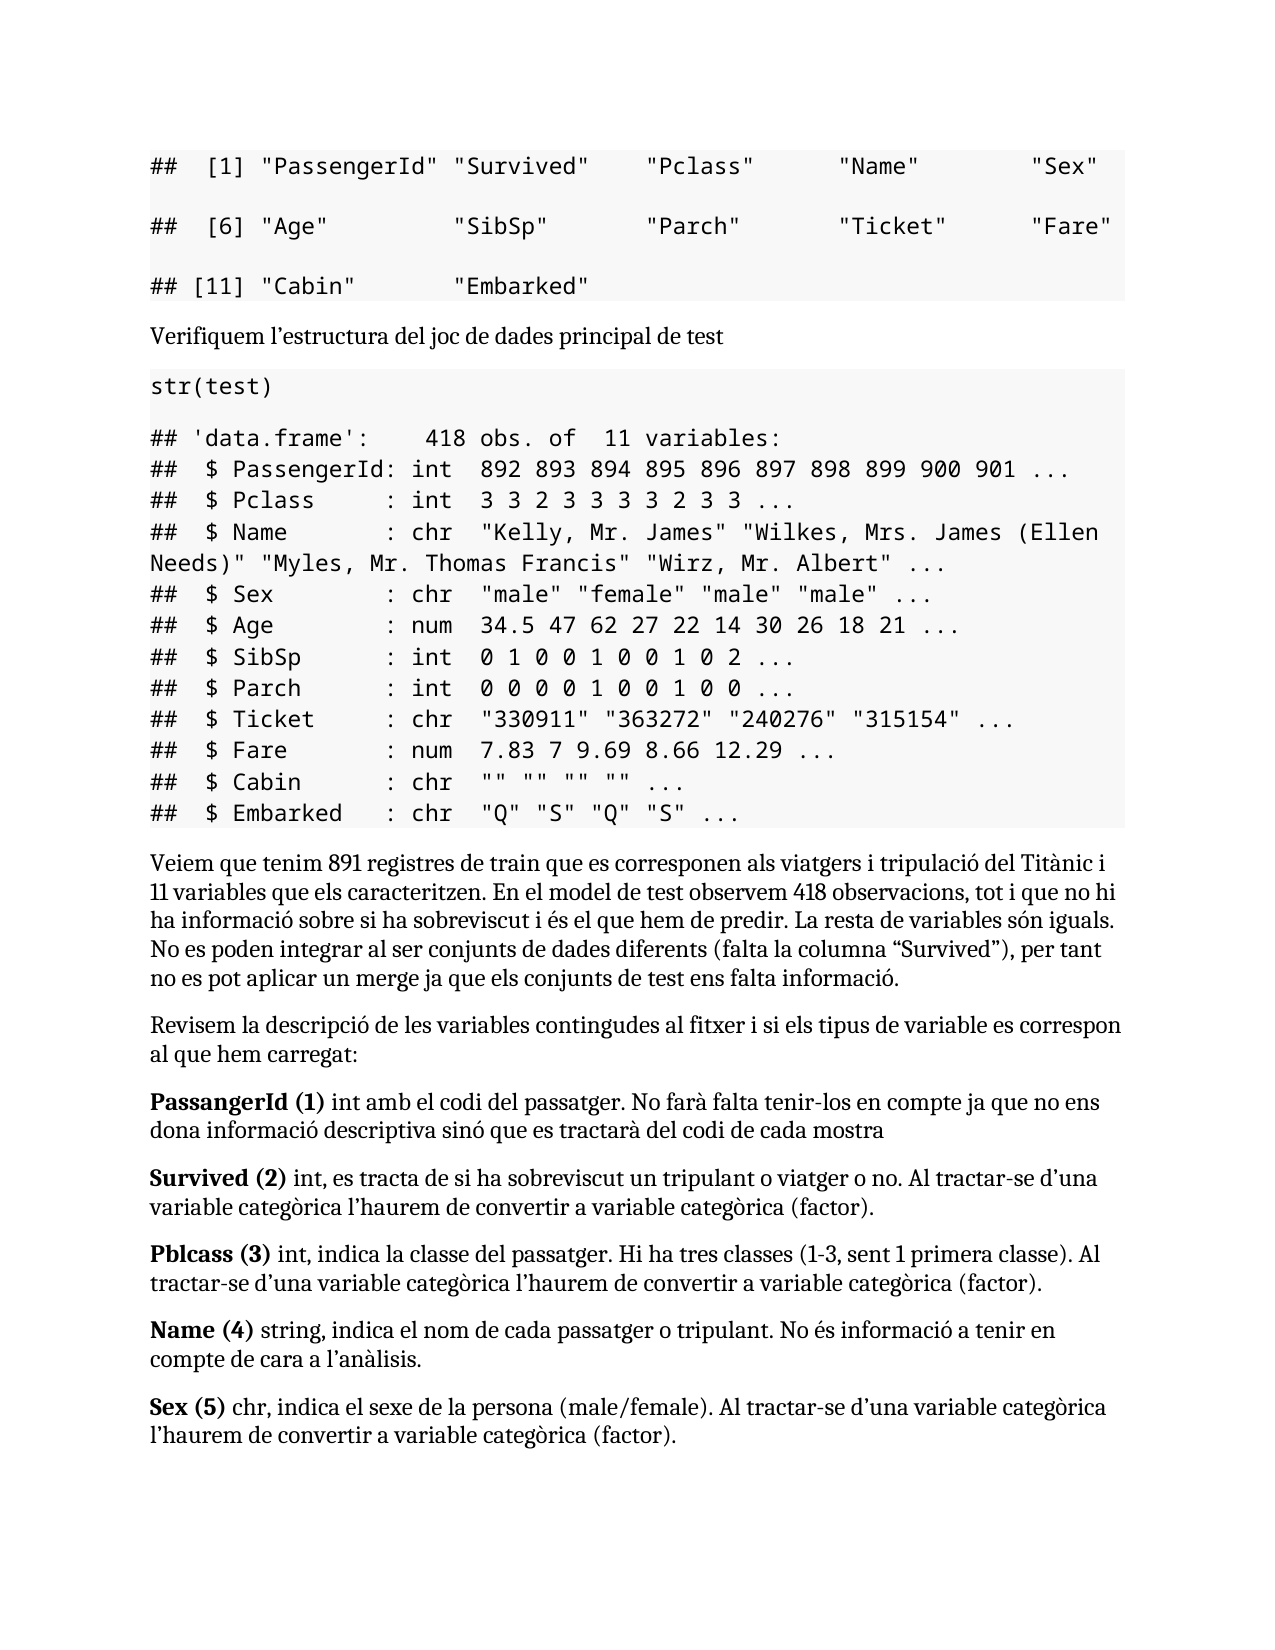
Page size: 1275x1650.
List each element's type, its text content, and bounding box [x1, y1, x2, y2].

text Veiem que tenim 891 registres de train que es corresponen als viatgers i tripulació del Titànic i 11 variables que els caracteritzen. En el model de test observem 418 observacions, tot i que no hi ha informació sobre si ha sobreviscut i és el que hem de predir. La resta de variables són iguals. No es poden integrar al ser conjunts de dades diferents (falta la columna “Survived”), per tant no es pot aplicar un merge ja que els conjunts de test ens falta informació. [150, 849, 1125, 992]
text PassangerId (1) int amb el codi del passatger. No farà falta tenir-los en compte ja que no ens dona informació descriptiva sinó que es tractarà del codi de cada mostra [150, 1087, 1125, 1145]
text ## [1] "PassengerId" "Survived" "Pclass" "Name" "Sex" ## [6] "Age" "SibSp" "Parch" "Ticket" "Fare" ## [11] "Cabin" "Embarked" [150, 150, 1125, 301]
text Verifiquem l’estructura del joc de dades principal de test [150, 322, 1125, 351]
text str(test) [150, 369, 1125, 401]
text Pblcass (3) int, indica la classe del passatger. Hi ha tres classes (1-3, sent 1 primera classe). Al tractar-se d’una variable categòrica l’haurem de convertir a variable categòrica (factor). [150, 1240, 1125, 1297]
text Survived (2) int, es tracta de si ha sobreviscut un tripulant o viatger o no. Al tractar-se d’una variable categòrica l’haurem de convertir a variable categòrica (factor). [150, 1164, 1125, 1221]
text Revisem la descripció de les variables contingudes al fitxer i si els tipus de variable es correspon al que hem carregat: [150, 1011, 1125, 1069]
text Name (4) string, indica el nom de cada passatger o tripulant. No és informació a tenir en compte de cara a l’anàlisis. [150, 1316, 1125, 1374]
text ## 'data.frame': 418 obs. of 11 variables: ## $ PassengerId: int 892 893 894 895 896 897 898 899 900 901 ... ## $ Pclass : int 3 3 2 3 3 3 3 2 3 3 ... ## $ Name : chr "Kelly, Mr. James" "Wilkes, Mrs. James (Ellen Needs)" "Myles, Mr. Thomas Francis" "Wirz, Mr. Albert" ... ## $ Sex : chr "male" "female" "male" "male" ... ## $ Age : num 34.5 47 62 27 22 14 30 26 18 21 ... ## $ SibSp : int 0 1 0 0 1 0 0 1 0 2 ... ## $ Parch : int 0 0 0 0 1 0 0 1 0 0 ... ## $ Ticket : chr "330911" "363272" "240276" "315154" ... ## $ Fare : num 7.83 7 9.69 8.66 12.29 ... ## $ Cabin : chr "" "" "" "" ... ## $ Embarked : chr "Q" "S" "Q" "S" ... [150, 422, 1125, 828]
